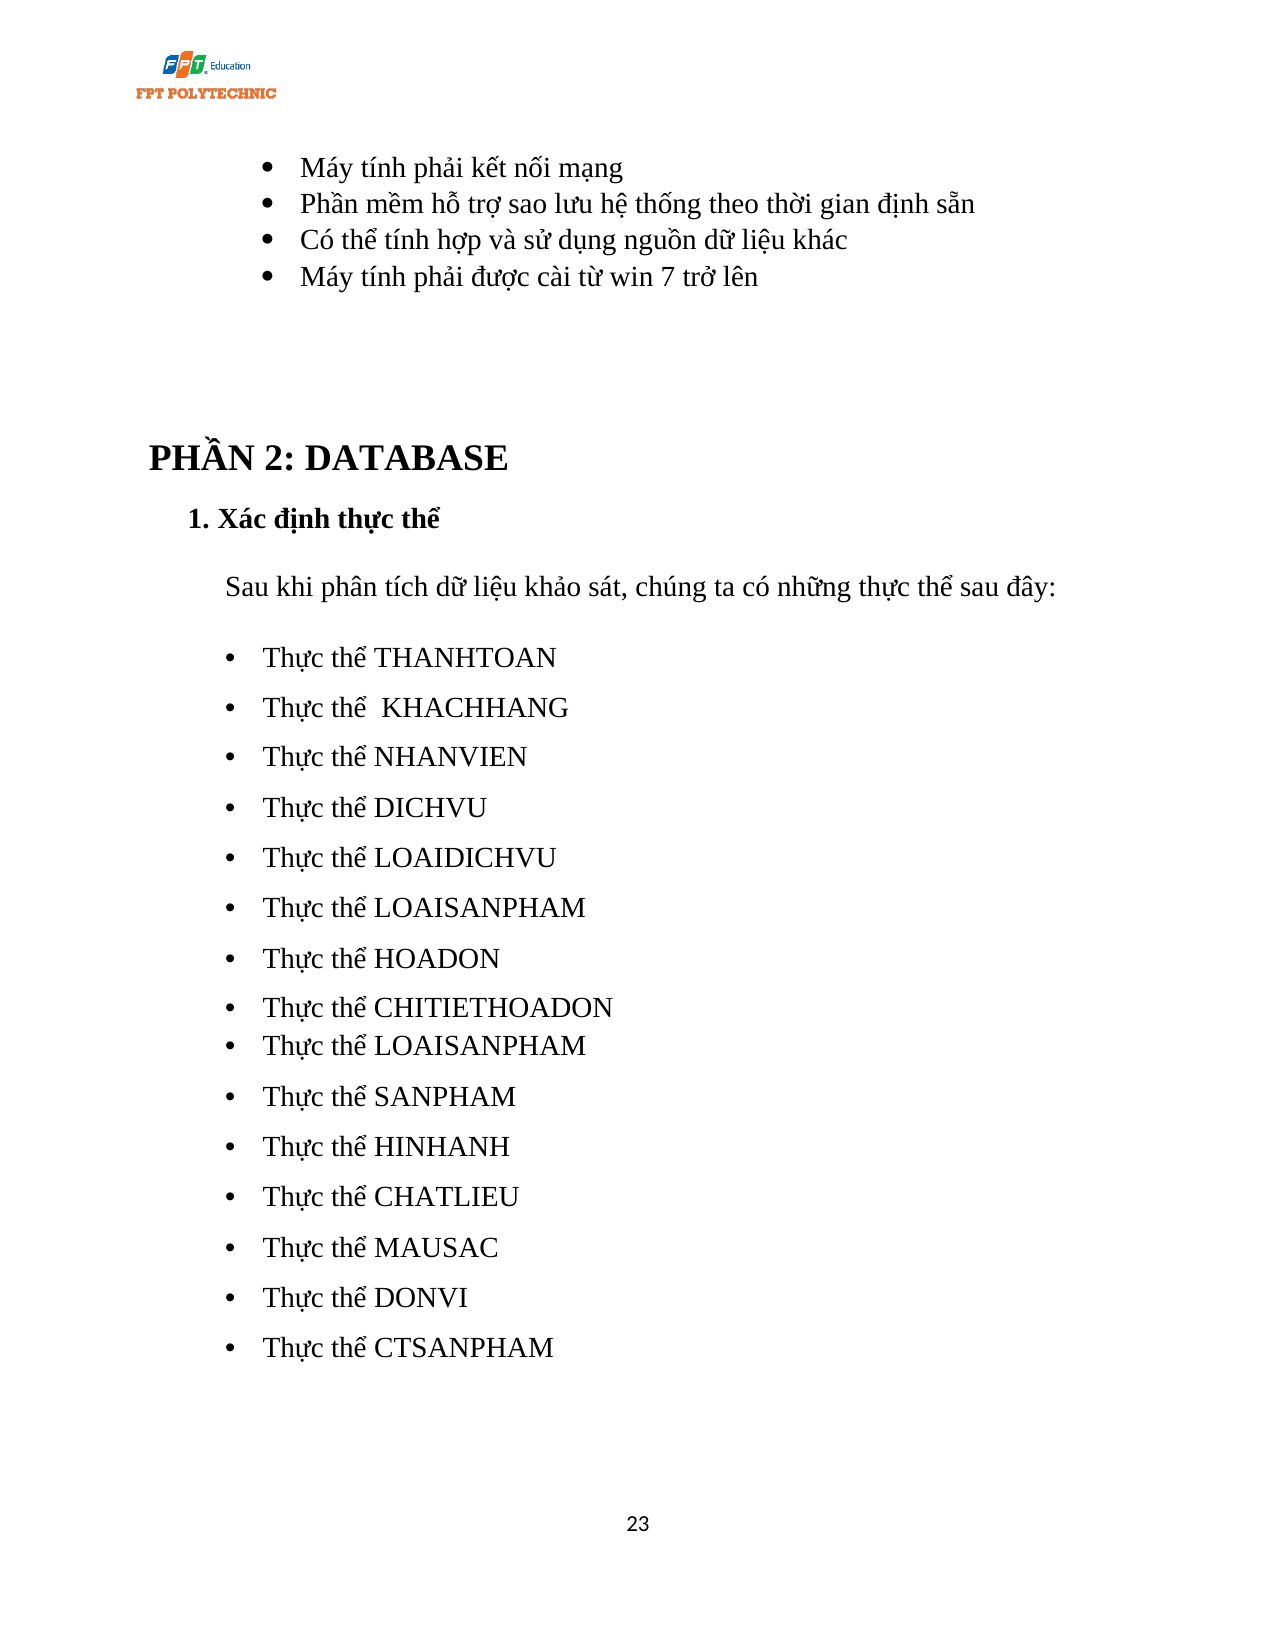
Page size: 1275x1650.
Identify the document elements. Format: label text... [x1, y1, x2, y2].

list Thực thể MAUSAC [225, 1229, 1126, 1263]
list Máy tính phải kết nối mạng [262, 150, 1170, 184]
list Thực thể CTSANPHAM [225, 1330, 1126, 1364]
list Có thể tính hợp và sử dụng nguồn dữ liệu khác [262, 222, 1170, 256]
list Thực thể SANPHAM [225, 1079, 1126, 1112]
list Thực thể CHITIETHOADON [225, 990, 1126, 1024]
text Sau khi phân tích dữ liệu khảo sát, chúng ta có những thực thể sau đây: [225, 569, 1126, 602]
list Thực thể NHANVIEN [225, 739, 1148, 773]
list Thực thể KHACHHANG [225, 690, 1148, 724]
list Thực thể DONVI [225, 1280, 1126, 1313]
list Thực thể HOADON [225, 941, 1126, 974]
list Thực thể CHATLIEU [225, 1179, 1126, 1213]
list Thực thể LOAIDICHVU [225, 840, 1148, 873]
list Thực thể DICHVU [225, 790, 1148, 824]
subtitle PHẦN 2: DATABASE [148, 436, 1170, 479]
list Máy tính phải được cài từ win 7 trở lên [262, 259, 1170, 292]
picture [131, 46, 280, 103]
list Phần mềm hỗ trợ sao lưu hệ thống theo thời gian định sẵn [262, 186, 1170, 220]
list Thực thể LOAISANPHAM [225, 890, 1126, 923]
list Thực thể HINHANH [225, 1129, 1126, 1163]
list Thực thể THANHTOAN [225, 640, 1148, 674]
subtitle 1. Xác định thực thể [187, 501, 1124, 535]
list Thực thể LOAISANPHAM [225, 1028, 1126, 1062]
